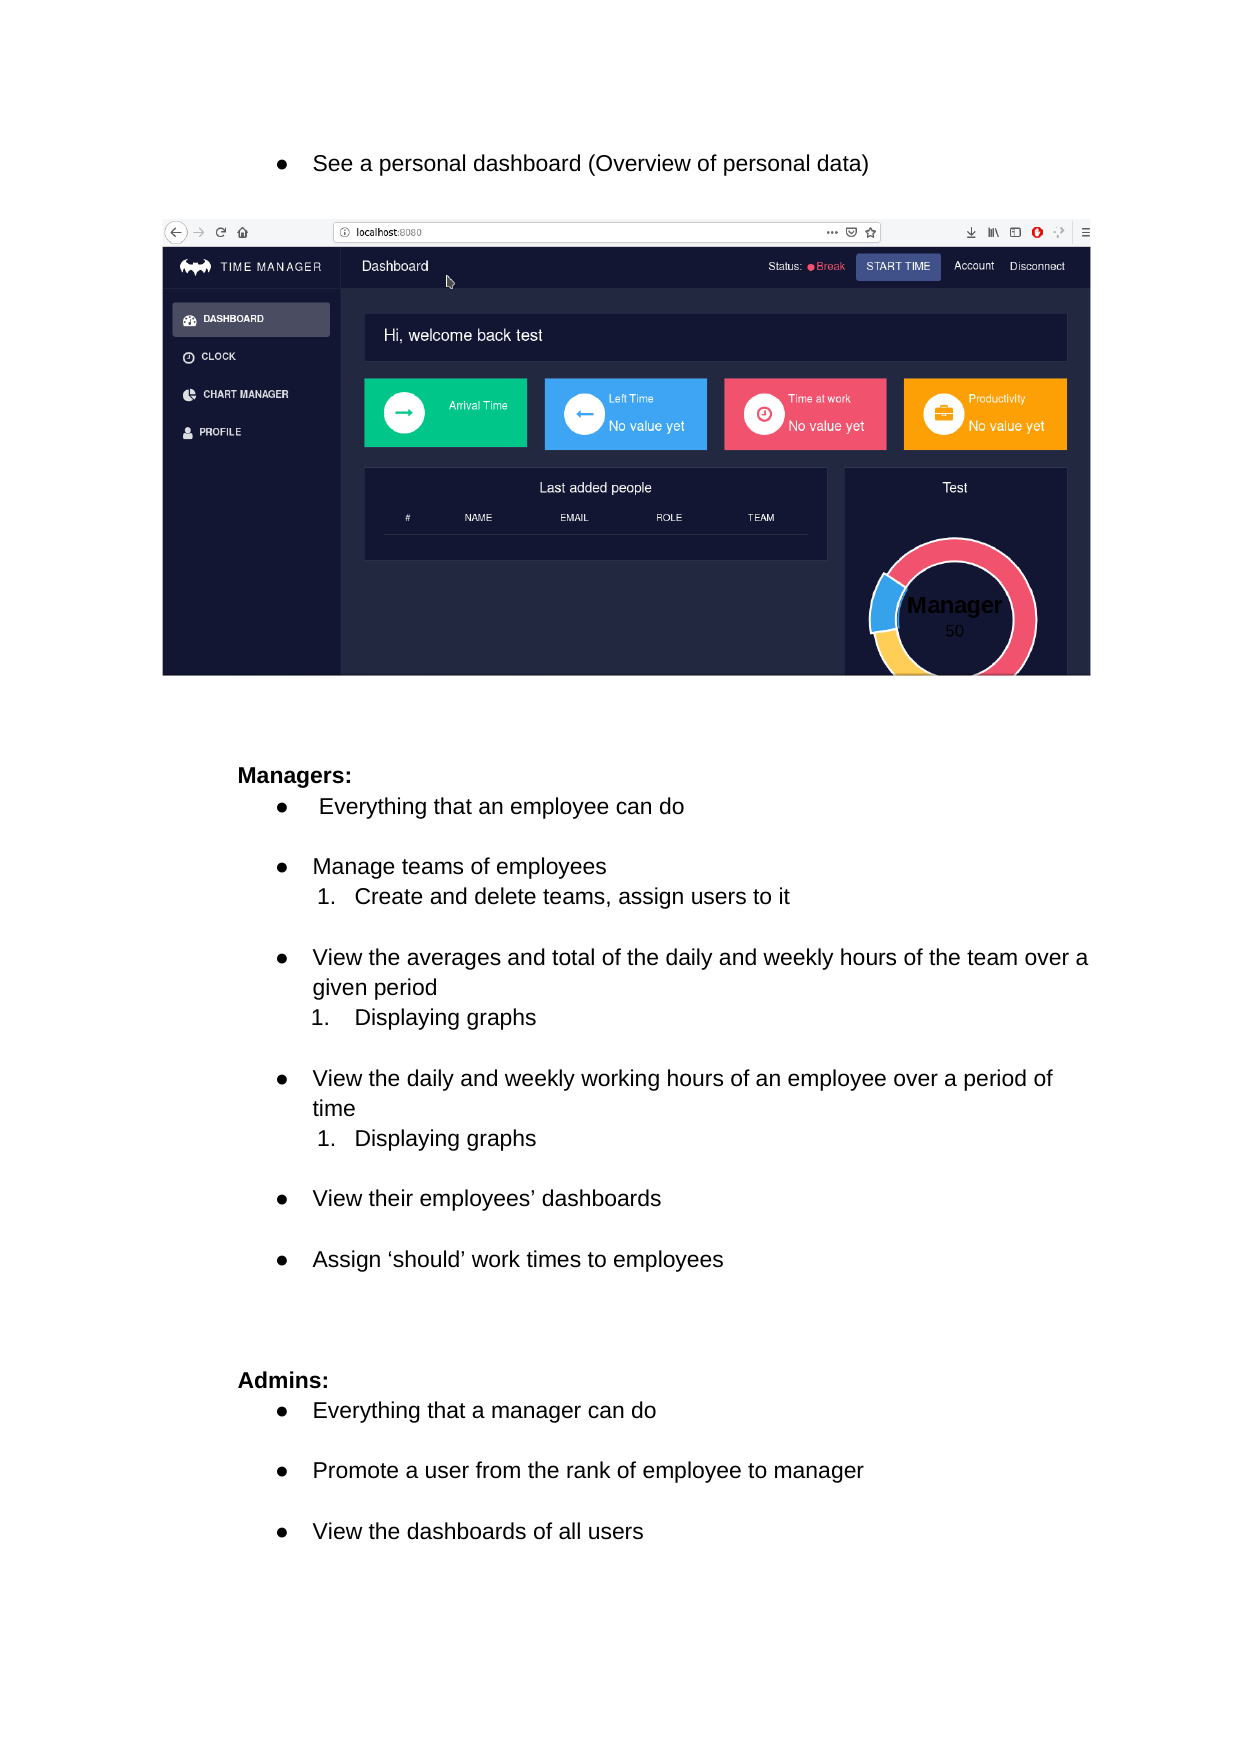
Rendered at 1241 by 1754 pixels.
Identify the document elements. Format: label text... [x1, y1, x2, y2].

list Everything that an employee can do [275, 793, 1090, 819]
list Manage teams of employees [275, 853, 1090, 879]
text Admins: [237, 1367, 1090, 1393]
list Assign ‘should’ work times to employees [275, 1246, 1090, 1272]
text Managers: [237, 762, 1090, 789]
list Promote a user from the rank of employee to manager [275, 1457, 1090, 1483]
list Everything that a manager can do [275, 1397, 1090, 1423]
picture [162, 219, 1091, 676]
list Displaying graphs [311, 1004, 1090, 1030]
list View the daily and weekly working hours of an employee over a period of time [275, 1064, 1090, 1121]
list Displaying graphs [317, 1125, 1090, 1151]
list View the averages and total of the daily and weekly hours of the team over a given period [275, 944, 1090, 1000]
list See a personal dashboard (Overview of personal data) [275, 150, 1090, 176]
list View their employees’ dashboards [275, 1185, 1090, 1212]
list View the dashboards of all users [275, 1518, 1090, 1544]
list Create and delete teams, assign users to it [317, 883, 1090, 909]
